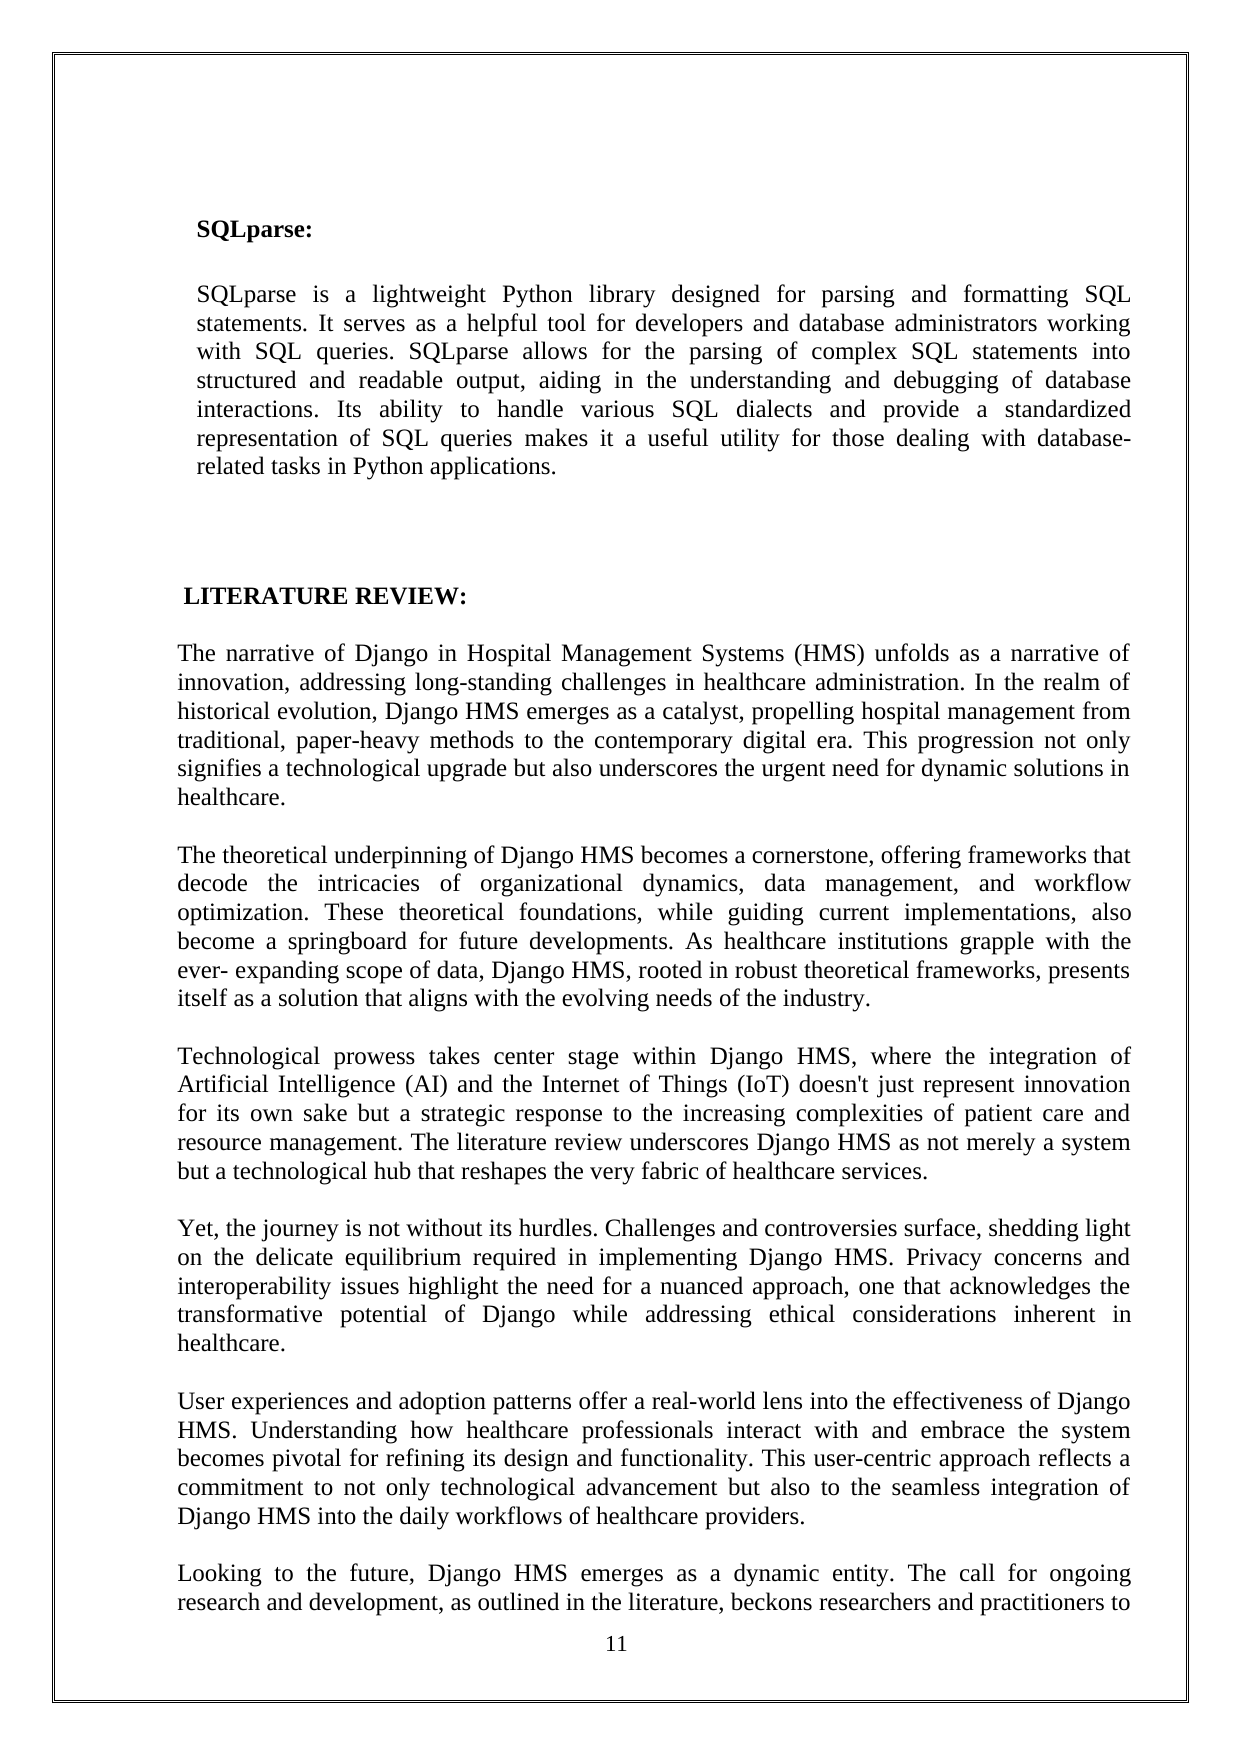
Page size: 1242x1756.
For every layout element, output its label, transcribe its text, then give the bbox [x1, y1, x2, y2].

text Yet, the journey is not without its hurdles. Challenges and controversies surface, shedding light on the delicate equilibrium required in implementing Django HMS. Privacy concerns and interoperability issues highlight the need for a nuanced approach, one that acknowledges the transformative potential of Django while addressing ethical considerations inherent in healthcare. [177, 1213, 1131, 1357]
text The narrative of Django in Hospital Management Systems (HMS) unfolds as a narrative of innovation, addressing long-standing challenges in healthcare administration. In the realm of historical evolution, Django HMS emerges as a catalyst, propelling hospital management from traditional, paper-heavy methods to the contemporary digital era. This progression not only signifies a technological upgrade but also underscores the urgent need for dynamic solutions in healthcare. [177, 638, 1131, 811]
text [177, 1558, 1131, 1616]
text User experiences and adoption patterns offer a real-world lens into the effectiveness of Django HMS. Understanding how healthcare professionals interact with and embrace the system becomes pivotal for refining its design and functionality. This user-centric approach reflects a commitment to not only technological advancement but also to the seamless integration of Django HMS into the daily workflows of healthcare providers. [177, 1386, 1131, 1530]
text The theoretical underpinning of Django HMS becomes a cornerstone, offering frameworks that decode the intricacies of organizational dynamics, data management, and workflow optimization. These theoretical foundations, while guiding current implementations, also become a springboard for future developments. As healthcare institutions grapple with the ever- expanding scope of data, Django HMS, rooted in robust theoretical frameworks, presents itself as a solution that aligns with the evolving needs of the industry. [177, 840, 1132, 1012]
subtitle LITERATURE REVIEW: [183, 581, 1169, 610]
text SQLparse is a lightweight Python library designed for parsing and formatting SQL statements. It serves as a helpful tool for developers and database administrators working with SQL queries. SQLparse allows for the parsing of complex SQL statements into structured and readable output, aiding in the understanding and debugging of database interactions. Its ability to handle various SQL dialects and provide a standardized representation of SQL queries makes it a useful utility for those dealing with database-related tasks in Python applications. [196, 279, 1131, 480]
subtitle SQLparse: [196, 214, 1169, 243]
text Technological prowess takes center stage within Django HMS, where the integration of Artificial Intelligence (AI) and the Internet of Things (IoT) doesn't just represent innovation for its own sake but a strategic response to the increasing complexities of patient care and resource management. The literature review underscores Django HMS as not merely a system but a technological hub that reshapes the very fabric of healthcare services. [177, 1041, 1131, 1184]
